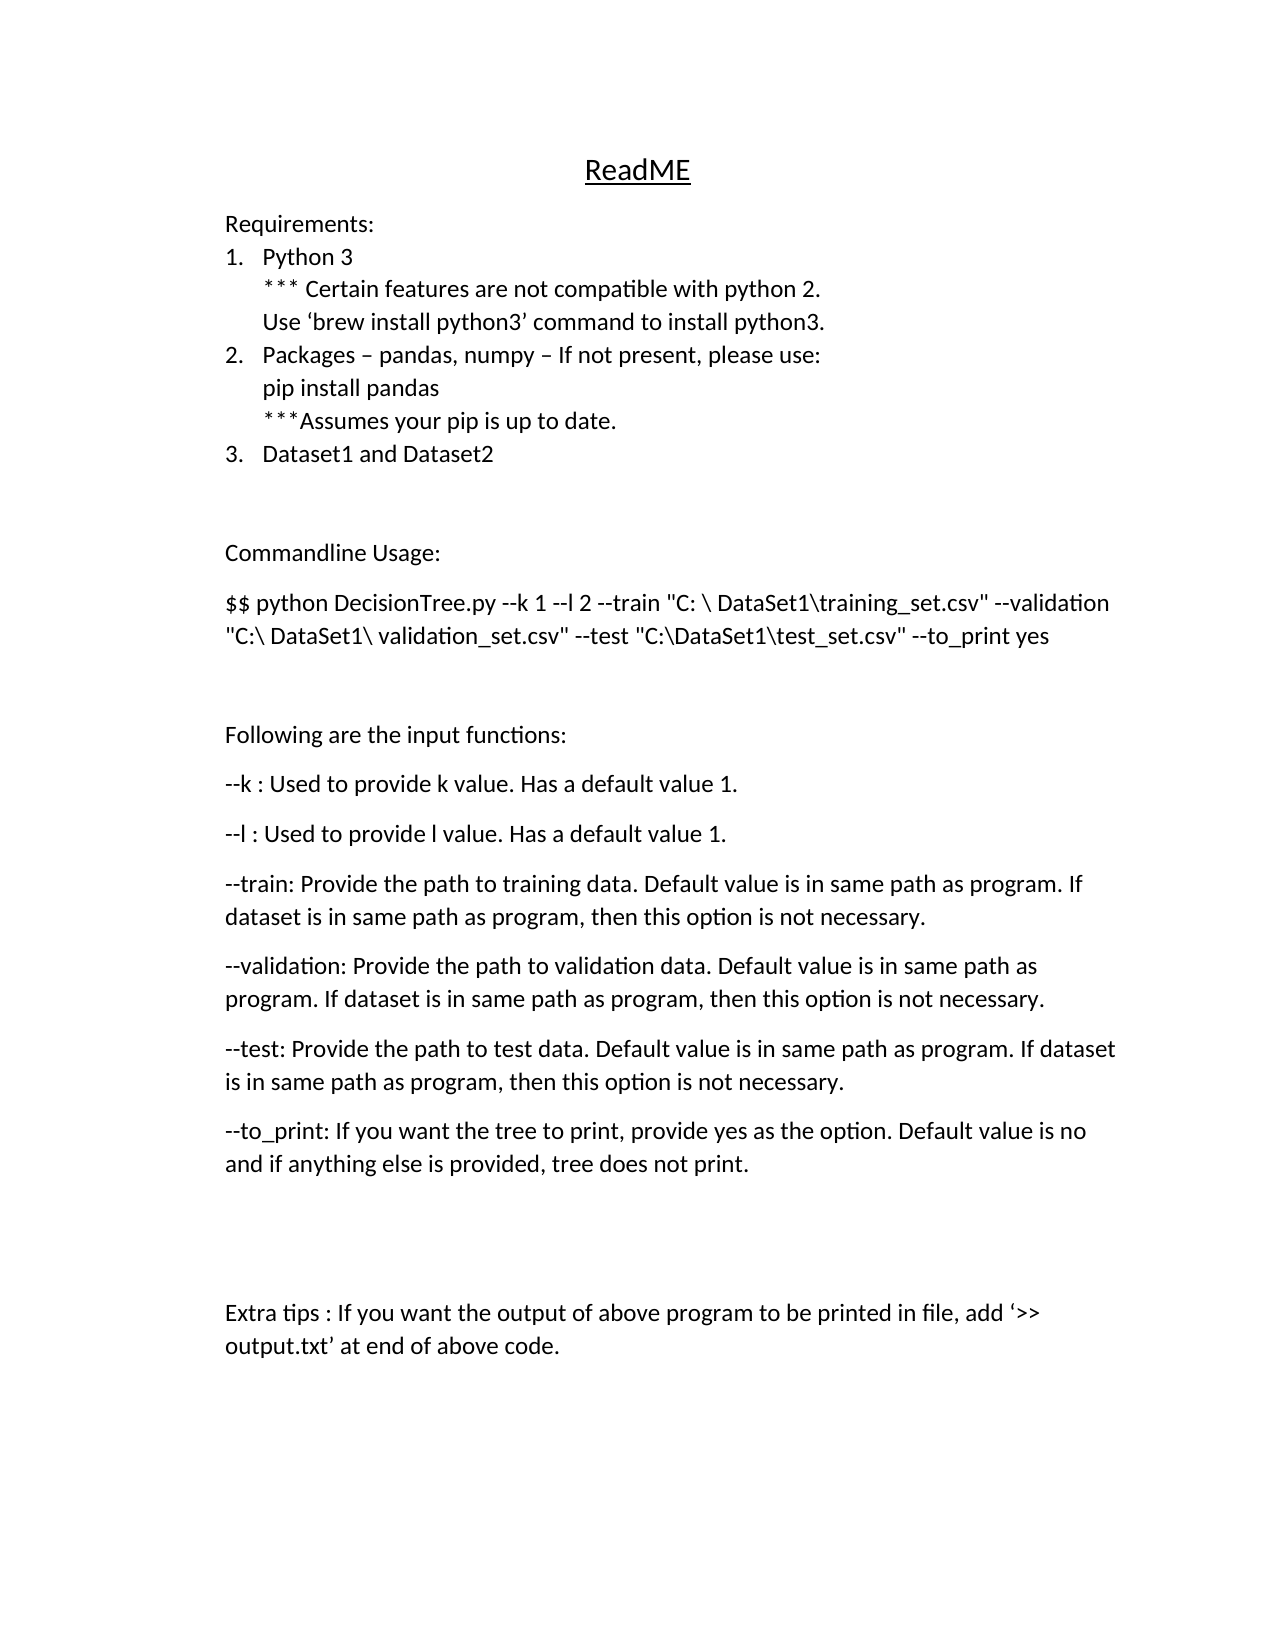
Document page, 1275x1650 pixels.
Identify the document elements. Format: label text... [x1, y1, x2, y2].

text --test: Provide the path to test data. Default value is in same path as program. If dataset is in same path as program, then this option is not necessary. [225, 1033, 1125, 1096]
text --train: Provide the path to training data. Default value is in same path as program. If dataset is in same path as program, then this option is not necessary. [225, 868, 1125, 931]
text --validation: Provide the path to validation data. Default value is in same path as program. If dataset is in same path as program, then this option is not necessary. [225, 950, 1125, 1014]
list ***Assumes your pip is up to date. [262, 405, 1125, 436]
list Requirements: [225, 208, 1125, 238]
list Packages – pandas, numpy – If not present, please use: [225, 339, 1125, 370]
list Dataset1 and Dataset2 [225, 438, 1125, 469]
list Use ‘brew install python3’ command to install python3. [262, 307, 1125, 337]
text --l : Used to provide l value. Has a default value 1. [225, 818, 1125, 849]
text --to_print: If you want the tree to print, provide yes as the option. Default value is no and if anything else is provided, tree does not print. [225, 1115, 1125, 1179]
text Extra tips : If you want the output of above program to be printed in file, add ‘>> output.txt’ at end of above code. [225, 1297, 1125, 1360]
list Python 3 [225, 241, 1125, 271]
text Commandline Usage: [225, 537, 1125, 568]
list pip install pandas [262, 372, 1125, 403]
text $$ python DecisionTree.py --k 1 --l 2 --train "C: \ DataSet1\training_set.csv" --validation "C:\ DataSet1\ validation_set.csv" --test "C:\DataSet1\test_set.csv" --to_print yes [225, 587, 1125, 650]
text ReadME [150, 150, 1125, 188]
text Following are the input functions: [225, 719, 1125, 749]
text --k : Used to provide k value. Has a default value 1. [225, 769, 1125, 799]
list *** Certain features are not compatible with python 2. [262, 274, 1125, 304]
